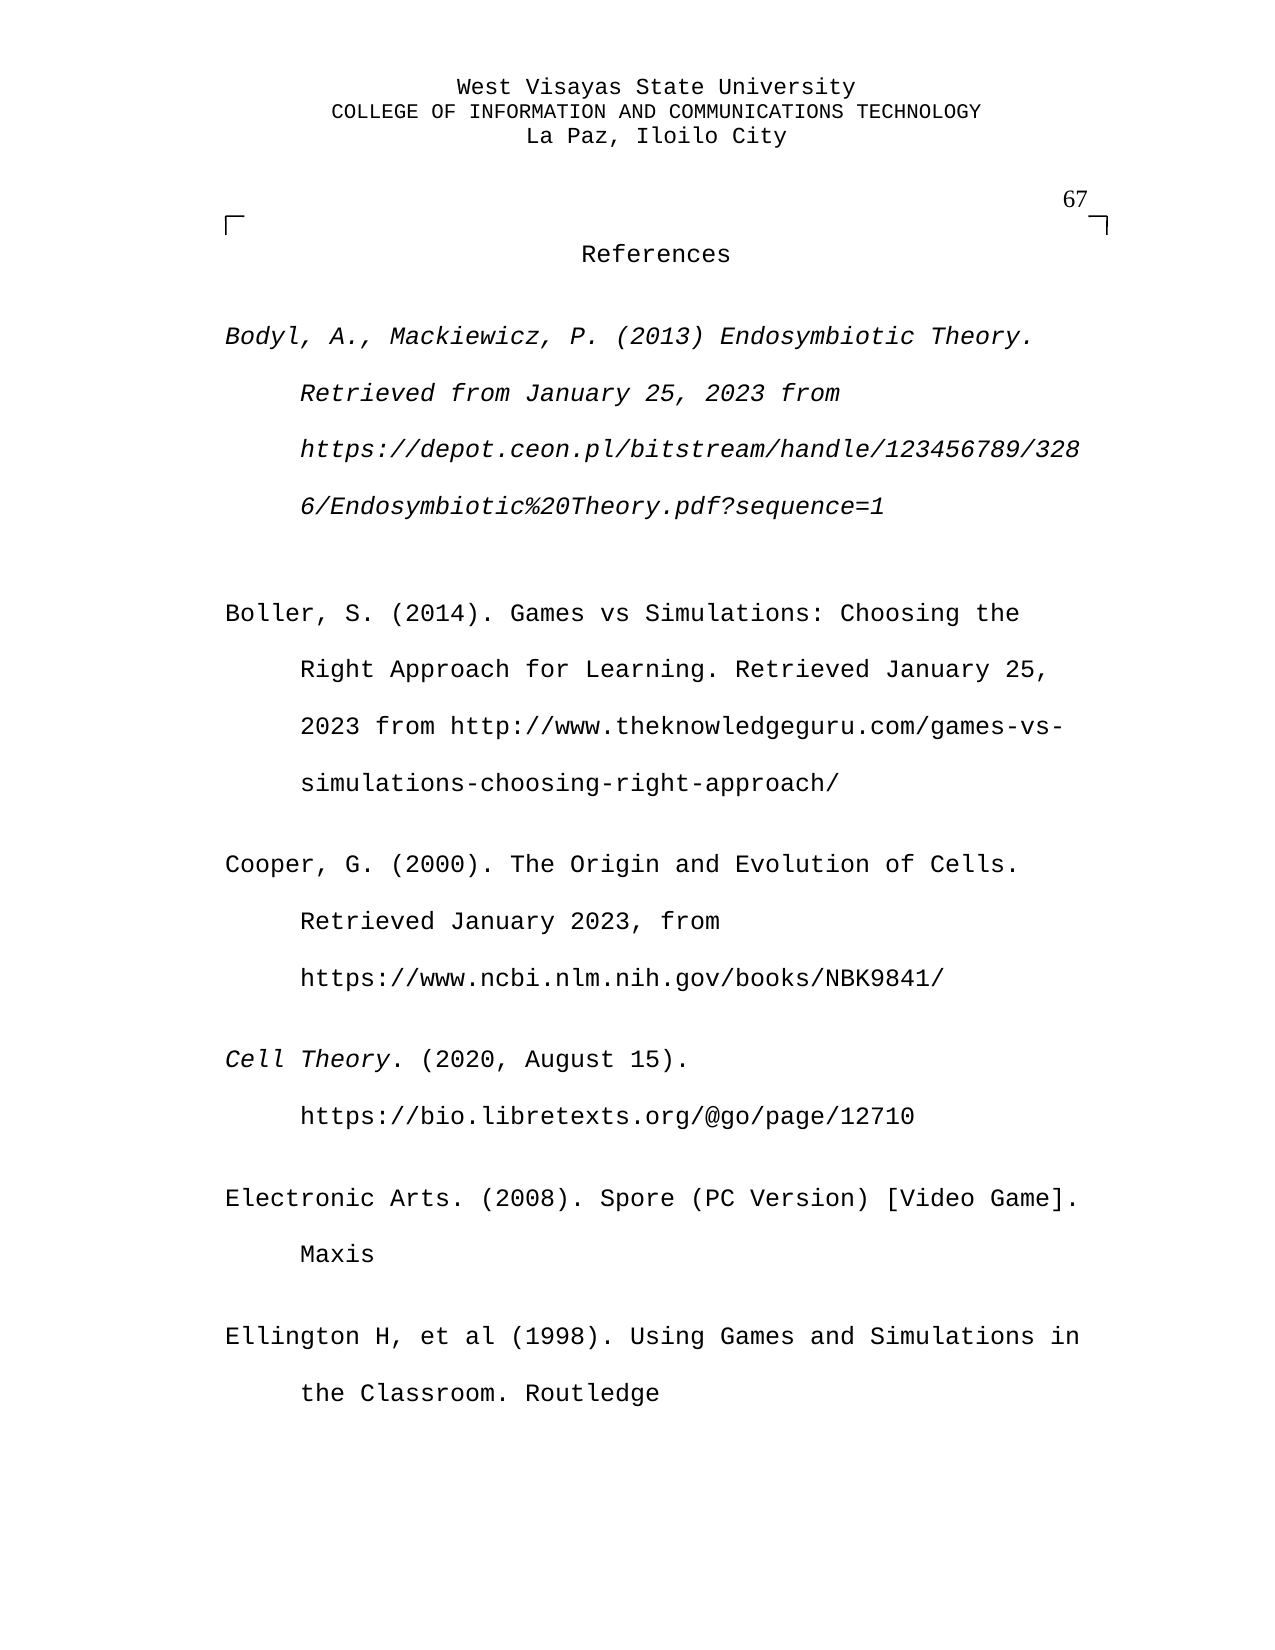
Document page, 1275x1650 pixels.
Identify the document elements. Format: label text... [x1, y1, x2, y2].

text Cell Theory. (2020, August 15). https://bio.libretexts.org/@go/page/12710 [225, 1047, 1087, 1132]
subtitle Boller, S. (2014). Games vs Simulations: Choosing the Right Approach for Learning. Retrieved January 25, 2023 from http://www.theknowledgeguru.com/games-vs-simulations-choosing-right-approach/ [225, 600, 1087, 799]
text Bodyl, A., Mackiewicz, P. (2013) Endosymbiotic Theory. Retrieved from January 25, 2023 from https://depot.ceon.pl/bitstream/handle/123456789/3286/Endosymbiotic%20Theory.pdf?sequence=1 [225, 324, 1087, 522]
text Cooper, G. (2000). The Origin and Evolution of Cells. Retrieved January 2023, from https://www.ncbi.nlm.nih.gov/books/NBK9841/ [225, 852, 1087, 994]
text Electronic Arts. (2008). Spore (PC Version) [Video Game]. Maxis [225, 1185, 1087, 1270]
text Ellington H, et al (1998). Using Games and Simulations in the Classroom. Routledge [225, 1324, 1087, 1409]
text References [225, 242, 1087, 270]
